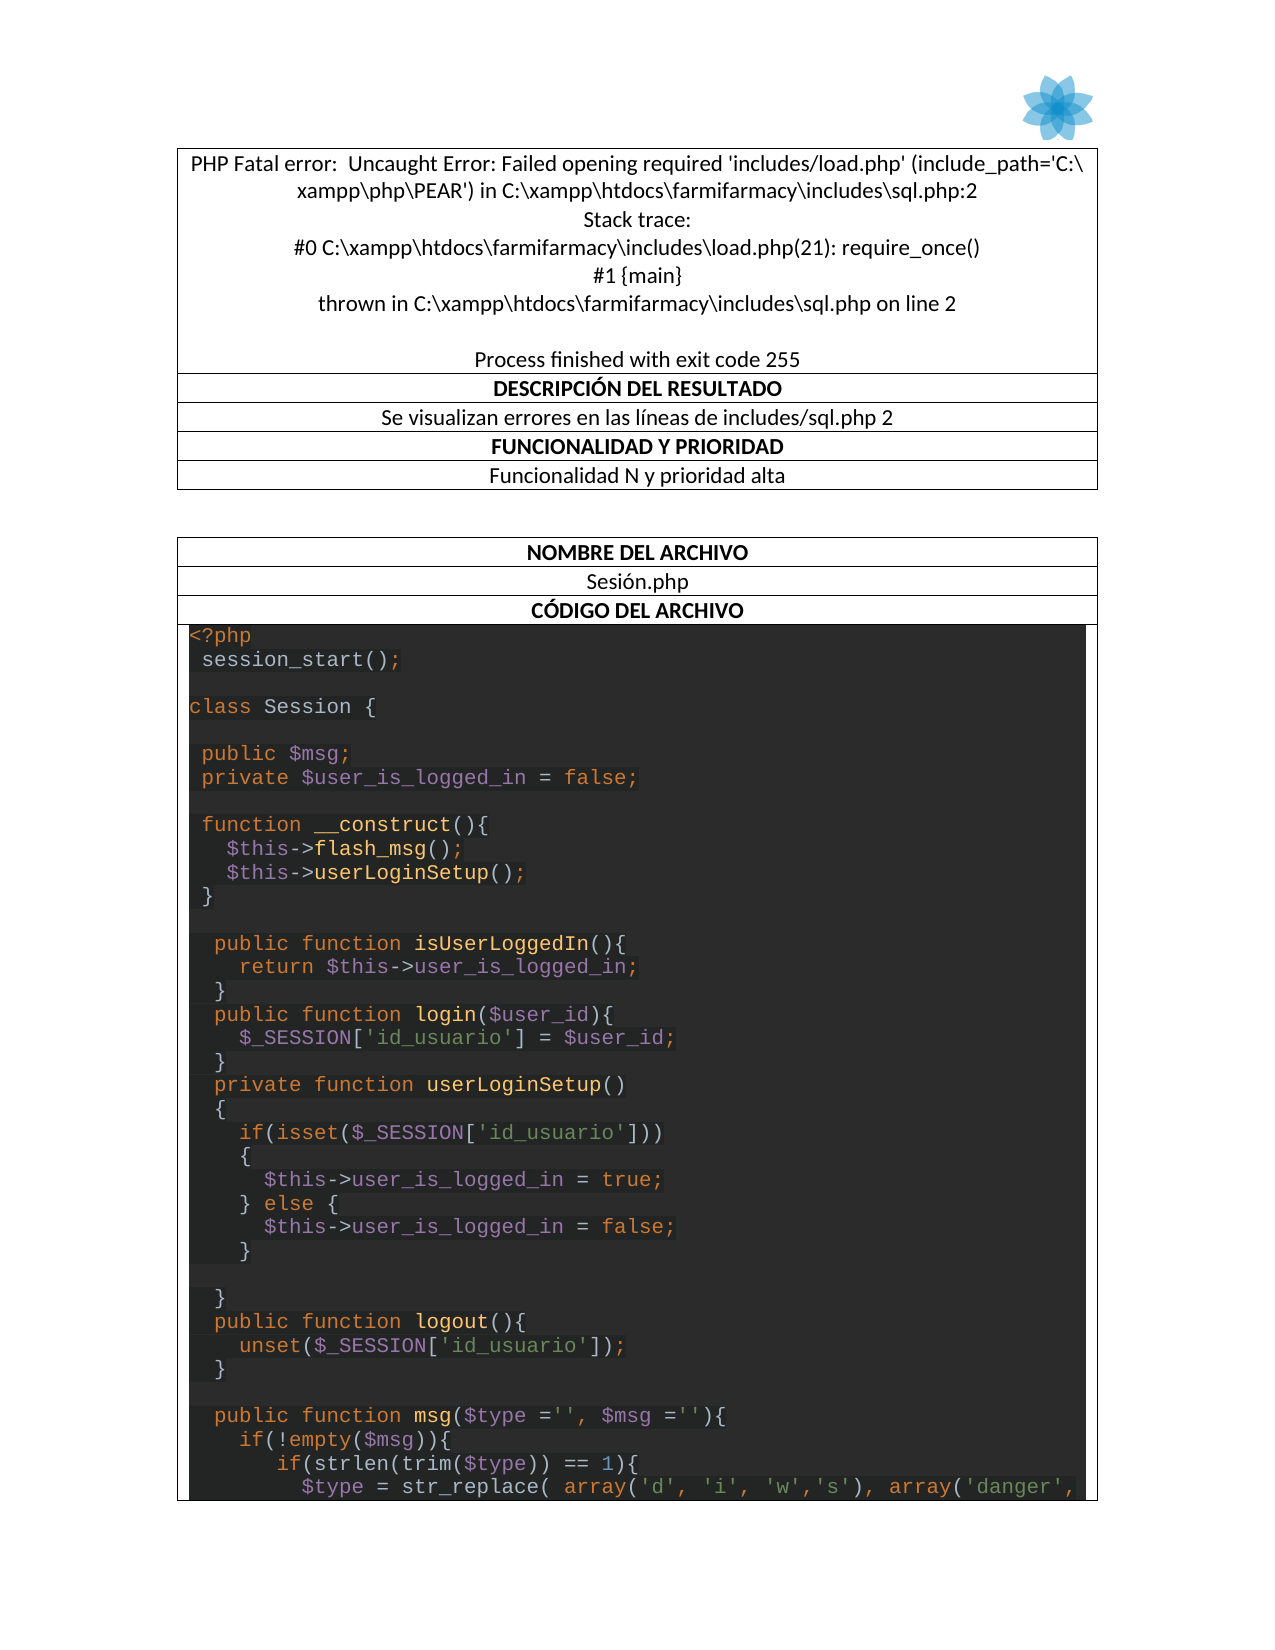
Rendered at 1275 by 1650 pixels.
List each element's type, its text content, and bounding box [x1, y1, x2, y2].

picture [1015, 73, 1098, 140]
table_cell FUNCIONALIDAD Y PRIORIDAD [178, 432, 1097, 460]
table_cell Funcionalidad N y prioridad alta [178, 461, 1097, 489]
table_cell Se visualizan errores en las líneas de includes/sql.php 2 [178, 403, 1097, 431]
table_cell Sesión.php [178, 567, 1097, 595]
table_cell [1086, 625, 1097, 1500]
table_header NOMBRE DEL ARCHIVO [178, 538, 1097, 566]
table_cell CÓDIGO DEL ARCHIVO [178, 596, 1097, 624]
table_cell DESCRIPCIÓN DEL RESULTADO [178, 374, 1097, 402]
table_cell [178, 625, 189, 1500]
